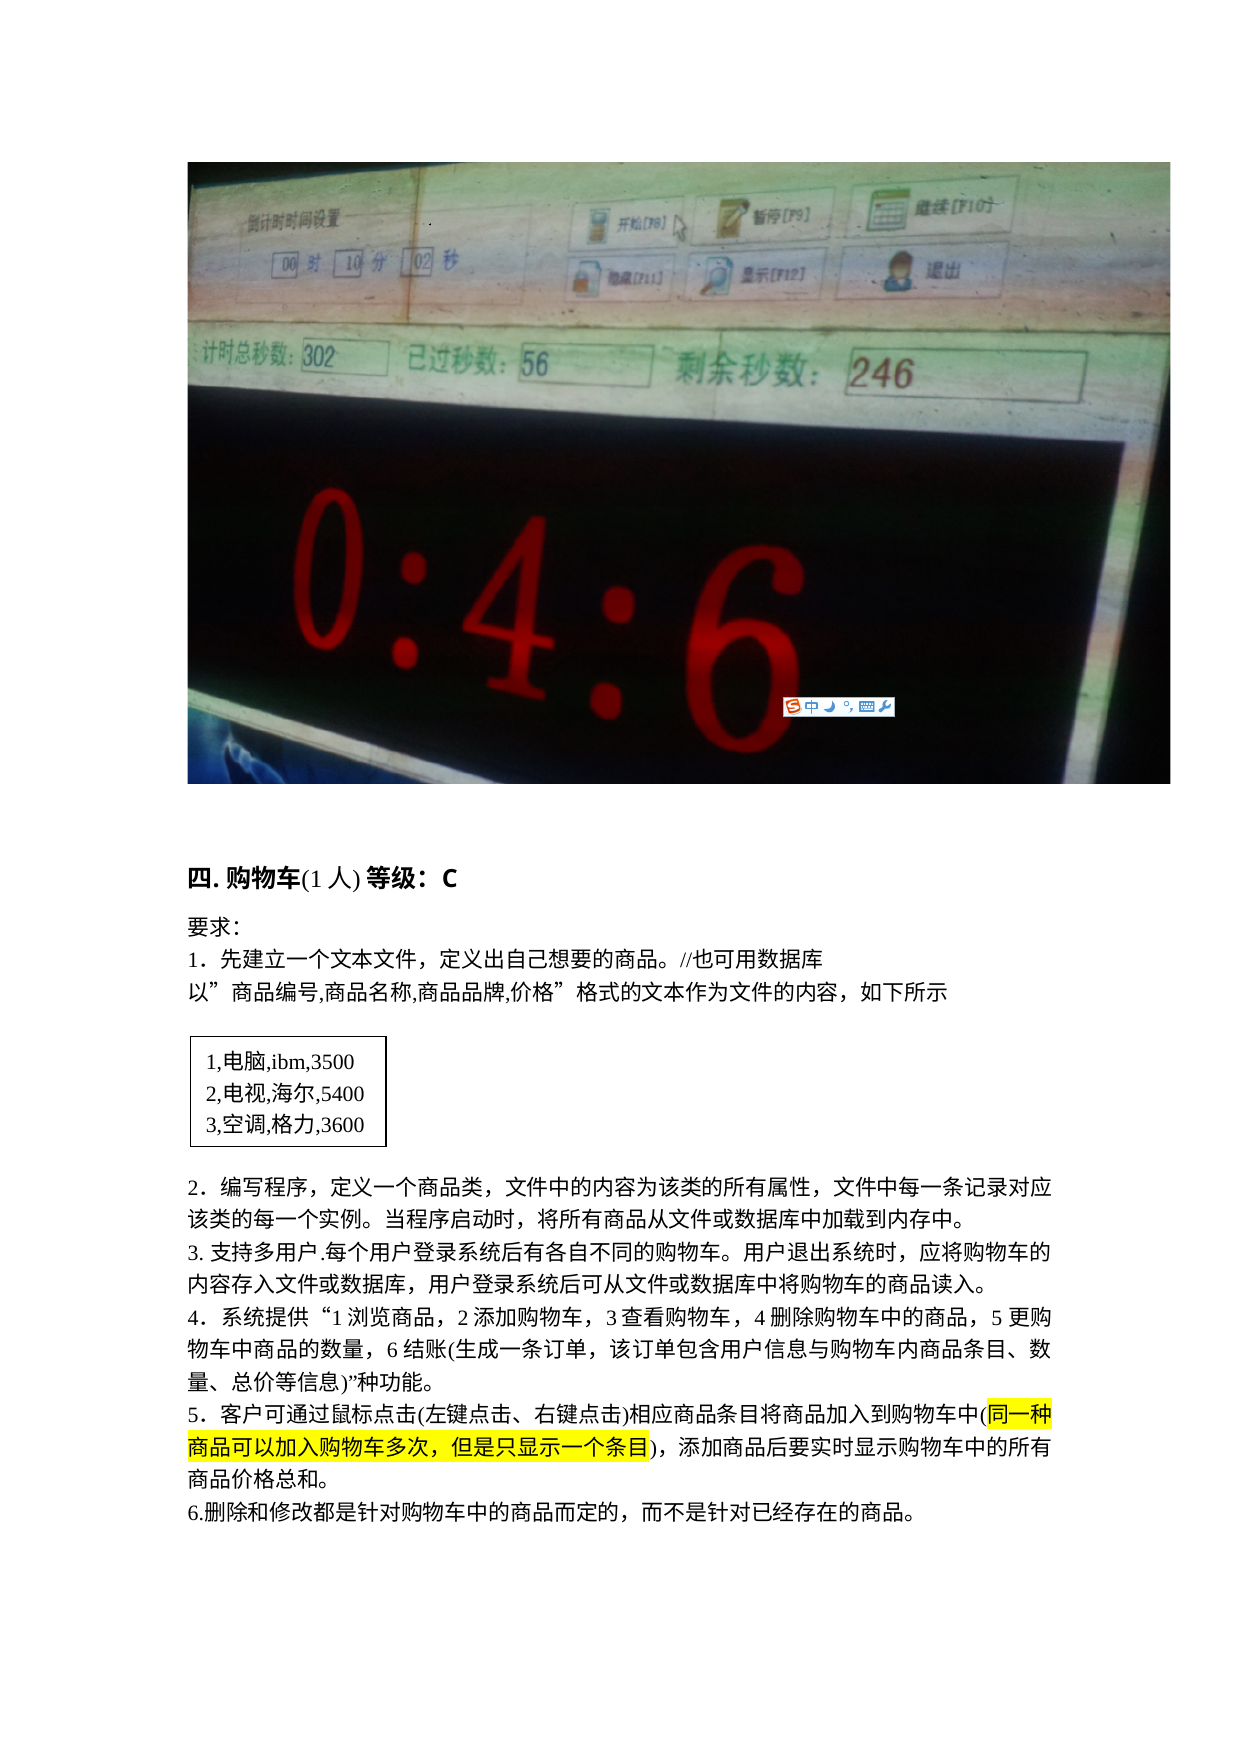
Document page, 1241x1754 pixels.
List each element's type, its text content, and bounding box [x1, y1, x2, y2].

text 以”商品编号,商品名称,商品品牌,价格”格式的文本作为文件的内容，如下所示 [187, 974, 1053, 1007]
text 5．客户可通过鼠标点击(左键点击、右键点击)相应商品条目将商品加入到购物车中(同一种商品可以加入购物车多次，但是只显示一个条目)，添加商品后要实时显示购物车中的所有商品价格总和。 [187, 1397, 1053, 1494]
text 3. 支持多用户.每个用户登录系统后有各自不同的购物车。用户退出系统时，应将购物车的内容存入文件或数据库，用户登录系统后可从文件或数据库中将购物车的商品读入。 [187, 1234, 1053, 1299]
text 要求： [187, 909, 1053, 942]
text 4．系统提供“1浏览商品，2添加购物车，3查看购物车，4删除购物车中的商品，5 更购物车中商品的数量，6 结账(生成一条订单，该订单包含用户信息与购物车内商品条目、数量、总价等信息)”种功能。 [187, 1299, 1053, 1397]
picture [187, 162, 1171, 784]
text 四. 购物车(1人) 等级：C [187, 844, 1053, 909]
text 2．编写程序，定义一个商品类，文件中的内容为该类的所有属性，文件中每一条记录对应该类的每一个实例。当程序启动时，将所有商品从文件或数据库中加载到内存中。 [187, 1169, 1053, 1234]
text 1．先建立一个文本文件，定义出自己想要的商品。//也可用数据库 [187, 942, 1053, 974]
text 6.删除和修改都是针对购物车中的商品而定的，而不是针对已经存在的商品。 [187, 1494, 1053, 1527]
